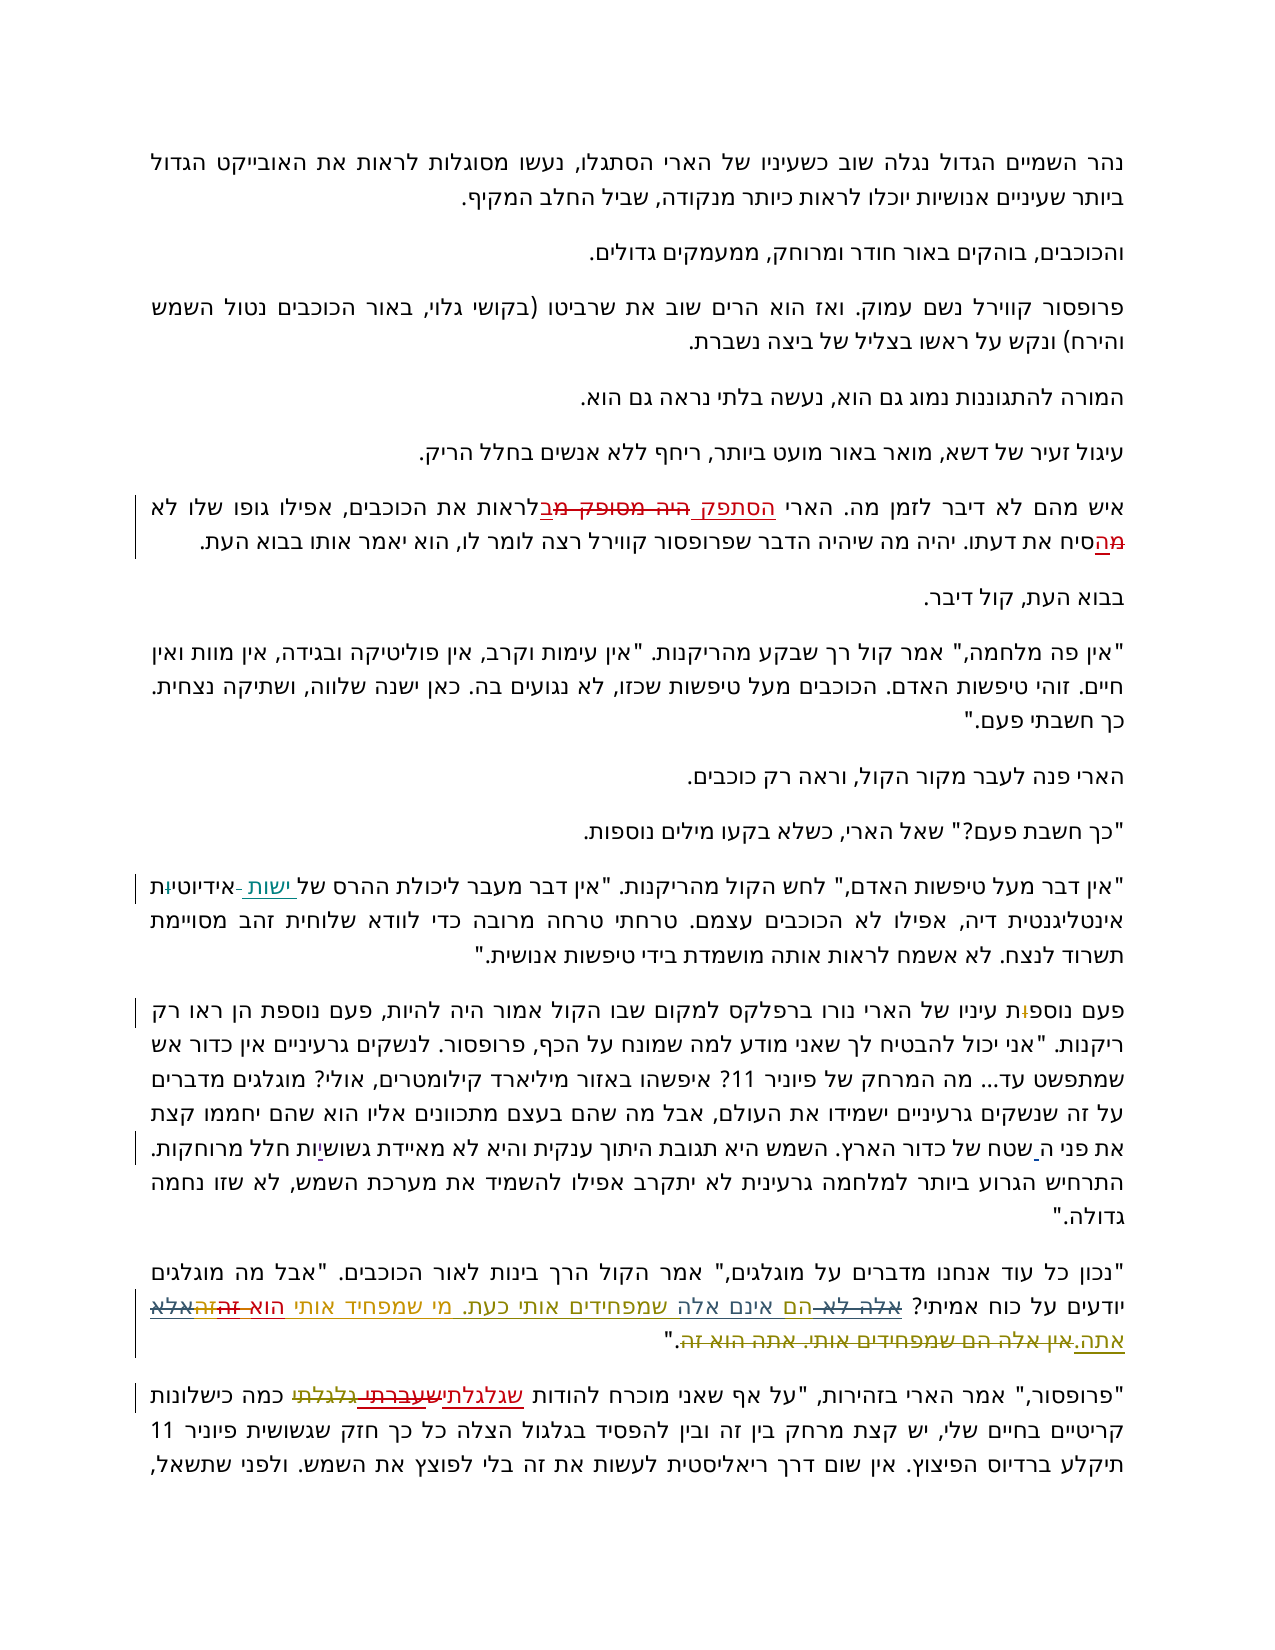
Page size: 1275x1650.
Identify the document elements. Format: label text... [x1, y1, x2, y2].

text והכוכבים, בוהקים באור חודר ומרוחק, ממעמקים גדולים. [150, 239, 1125, 269]
text פעם נוספת עיניו של הארי נורו ברפלקס למקום שבו הקול אמור היה להיות, פעם נוספת הן ראו רק ריקנות. "אני יכול להבטיח לך שאני מודע למה שמונח על הכף, פרופסור. לנשקים גרעיניים אין כדור אש שמתפשט עד… מה המרחק של פיוניר 11? איפשהו באזור מיליארד קילומטרים, אולי? מוגלגים מדברים על זה שנשקים גרעיניים ישמידו את העולם, אבל מה שהם בעצם מתכוונים אליו הוא שהם יחממו קצת את פני השטח של כדור הארץ. השמש היא תגובת היתוך ענקית והיא לא מאיידת גשושות חלל מרוחקות. התרחיש הגרוע ביותר למלחמה גרעינית לא יתקרב אפילו להשמיד את מערכת השמש, לא שזו נחמה גדולה." [150, 998, 1125, 1234]
text פרופסור קווירל נשם עמוק. ואז הוא הרים שוב את שרביטו (בקושי גלוי, באור הכוכבים נטול השמש והירח) ונקש על ראשו בצליל של ביצה נשברת. [150, 295, 1125, 359]
text נהר השמיים הגדול נגלה שוב כשעיניו של הארי הסתגלו, נעשו מסוגלות לראות את האובייקט הגדול ביותר שעיניים אנושיות יוכלו לראות כיותר מנקודה, שביל החלב המקיף. [150, 150, 1125, 214]
text "אין דבר מעל טיפשות האדם," לחש הקול מהריקנות. "אין דבר מעבר ליכולת ההרס שלאידיוטית אינטליגנטית דיה, אפילו לא הכוכבים עצמם. טרחתי טרחה מרובה כדי לוודא שלוחית זהב מסויימת תשרוד לנצח. לא אשמח לראות אותה מושמדת בידי טיפשות אנושית." [150, 874, 1125, 973]
text "נכון כל עוד אנחנו מדברים על מוגלגים," אמר הקול הרך בינות לאור הכוכבים. "אבל מה מוגלגים יודעים על כוח אמיתי? ." [150, 1259, 1125, 1358]
text הארי פנה לעבר מקור הקול, וראה רק כוכבים. [150, 763, 1125, 793]
text "אין פה מלחמה," אמר קול רך שבקע מהריקנות. "אין עימות וקרב, אין פוליטיקה ובגידה, אין מוות ואין חיים. זוהי טיפשות האדם. הכוכבים מעל טיפשות שכזו, לא נגועים בה. כאן ישנה שלווה, ושתיקה נצחית. כך חשבתי פעם." [150, 639, 1125, 738]
text "כך חשבת פעם?" שאל הארי, כשלא בקעו מילים נוספות. [150, 819, 1125, 849]
text עיגול זעיר של דשא, מואר באור מועט ביותר, ריחף ללא אנשים בחלל הריק. [150, 439, 1125, 469]
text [150, 1383, 1125, 1482]
text המורה להתגוננות נמוג גם הוא, נעשה בלתי נראה גם הוא. [150, 384, 1125, 414]
text בבוא העת, קול דיבר. [150, 584, 1125, 614]
text איש מהם לא דיבר לזמן מה. הארי לראות את הכוכבים, אפילו גופו שלו לא סיח את דעתו. יהיה מה שיהיה הדבר שפרופסור קווירל רצה לומר לו, הוא יאמר אותו בבוא העת. [150, 495, 1125, 559]
